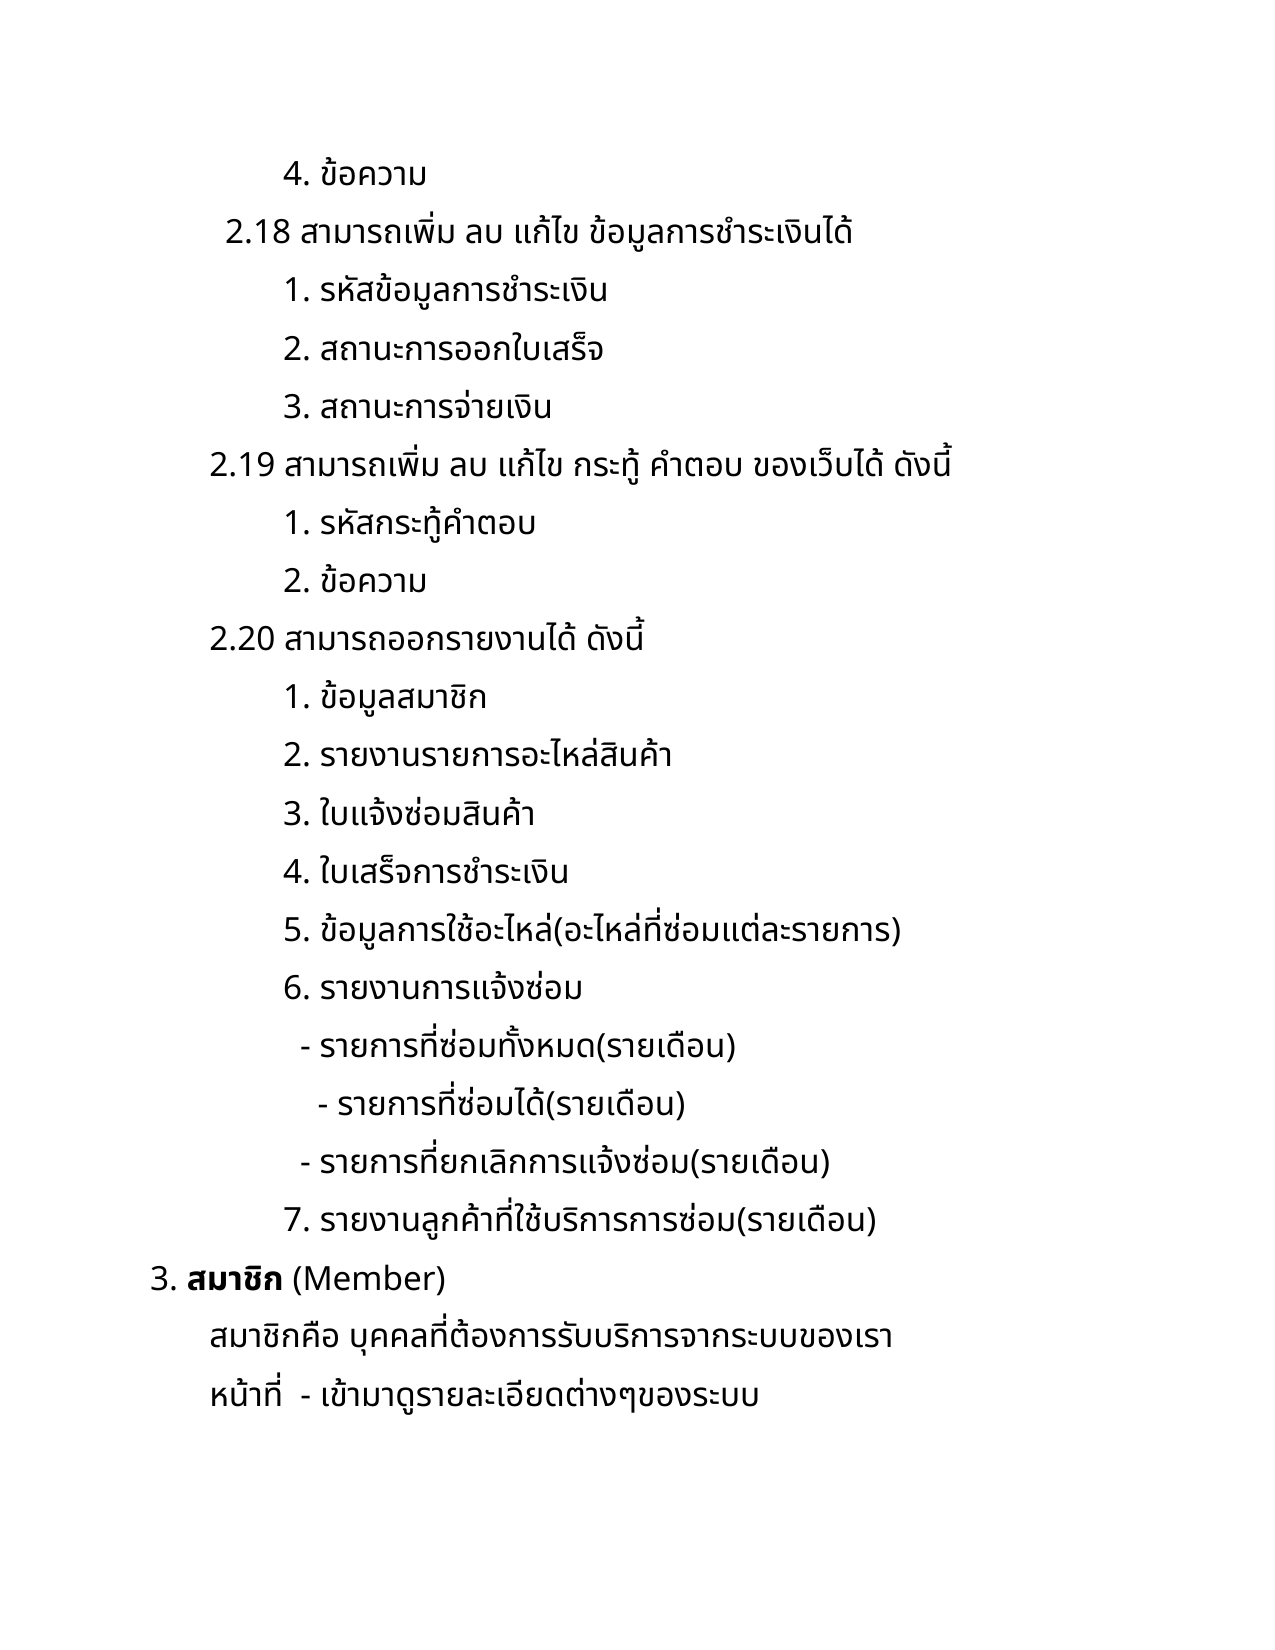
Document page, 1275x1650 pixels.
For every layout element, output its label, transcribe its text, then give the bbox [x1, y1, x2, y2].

text 4. ใบเสร็จการชำระเงิน [150, 847, 1125, 898]
text 1. รหัสข้อมูลการชำระเงิน [225, 266, 1125, 317]
text หน้าที่ - เข้ามาดูรายละเอียดต่างๆของระบบ [209, 1370, 1125, 1421]
text - รายการที่ซ่อมได้(รายเดือน) [150, 1080, 1125, 1131]
text 7. รายงานลูกค้าที่ใช้บริการการซ่อม(รายเดือน) [150, 1196, 1125, 1247]
text 2.20 สามารถออกรายงานได้ ดังนี้ [150, 615, 1125, 666]
text 6. รายงานการแจ้งซ่อม [150, 964, 1125, 1014]
text 5. ข้อมูลการใช้อะไหล่(อะไหล่ที่ซ่อมแต่ละรายการ) [150, 906, 1125, 956]
text 2. รายงานรายการอะไหล่สินค้า [150, 731, 1125, 782]
text - รายการที่ซ่อมทั้งหมด(รายเดือน) [150, 1022, 1125, 1072]
text 3. สมาชิก (Member) [150, 1254, 1125, 1305]
text - รายการที่ยกเลิกการแจ้งซ่อม(รายเดือน) [150, 1138, 1125, 1189]
text สมาชิกคือ บุคคลที่ต้องการรับบริการจากระบบของเรา [209, 1312, 1125, 1363]
text 1. ข้อมูลสมาชิก [150, 673, 1125, 724]
text 2. ข้อความ [150, 557, 1125, 607]
text 1. รหัสกระทู้คำตอบ [150, 499, 1125, 549]
text 4. ข้อความ [225, 150, 1125, 201]
text 2. สถานะการออกใบเสร็จ [225, 324, 1125, 375]
text 2.19 สามารถเพิ่ม ลบ แก้ไข กระทู้ คำตอบ ของเว็บได้ ดังนี้ [150, 441, 1125, 491]
text 3. ใบแจ้งซ่อมสินค้า [150, 789, 1125, 840]
text 2.18 สามารถเพิ่ม ลบ แก้ไข ข้อมูลการชำระเงินได้ [150, 208, 1125, 259]
text 3. สถานะการจ่ายเงิน [225, 382, 1125, 433]
